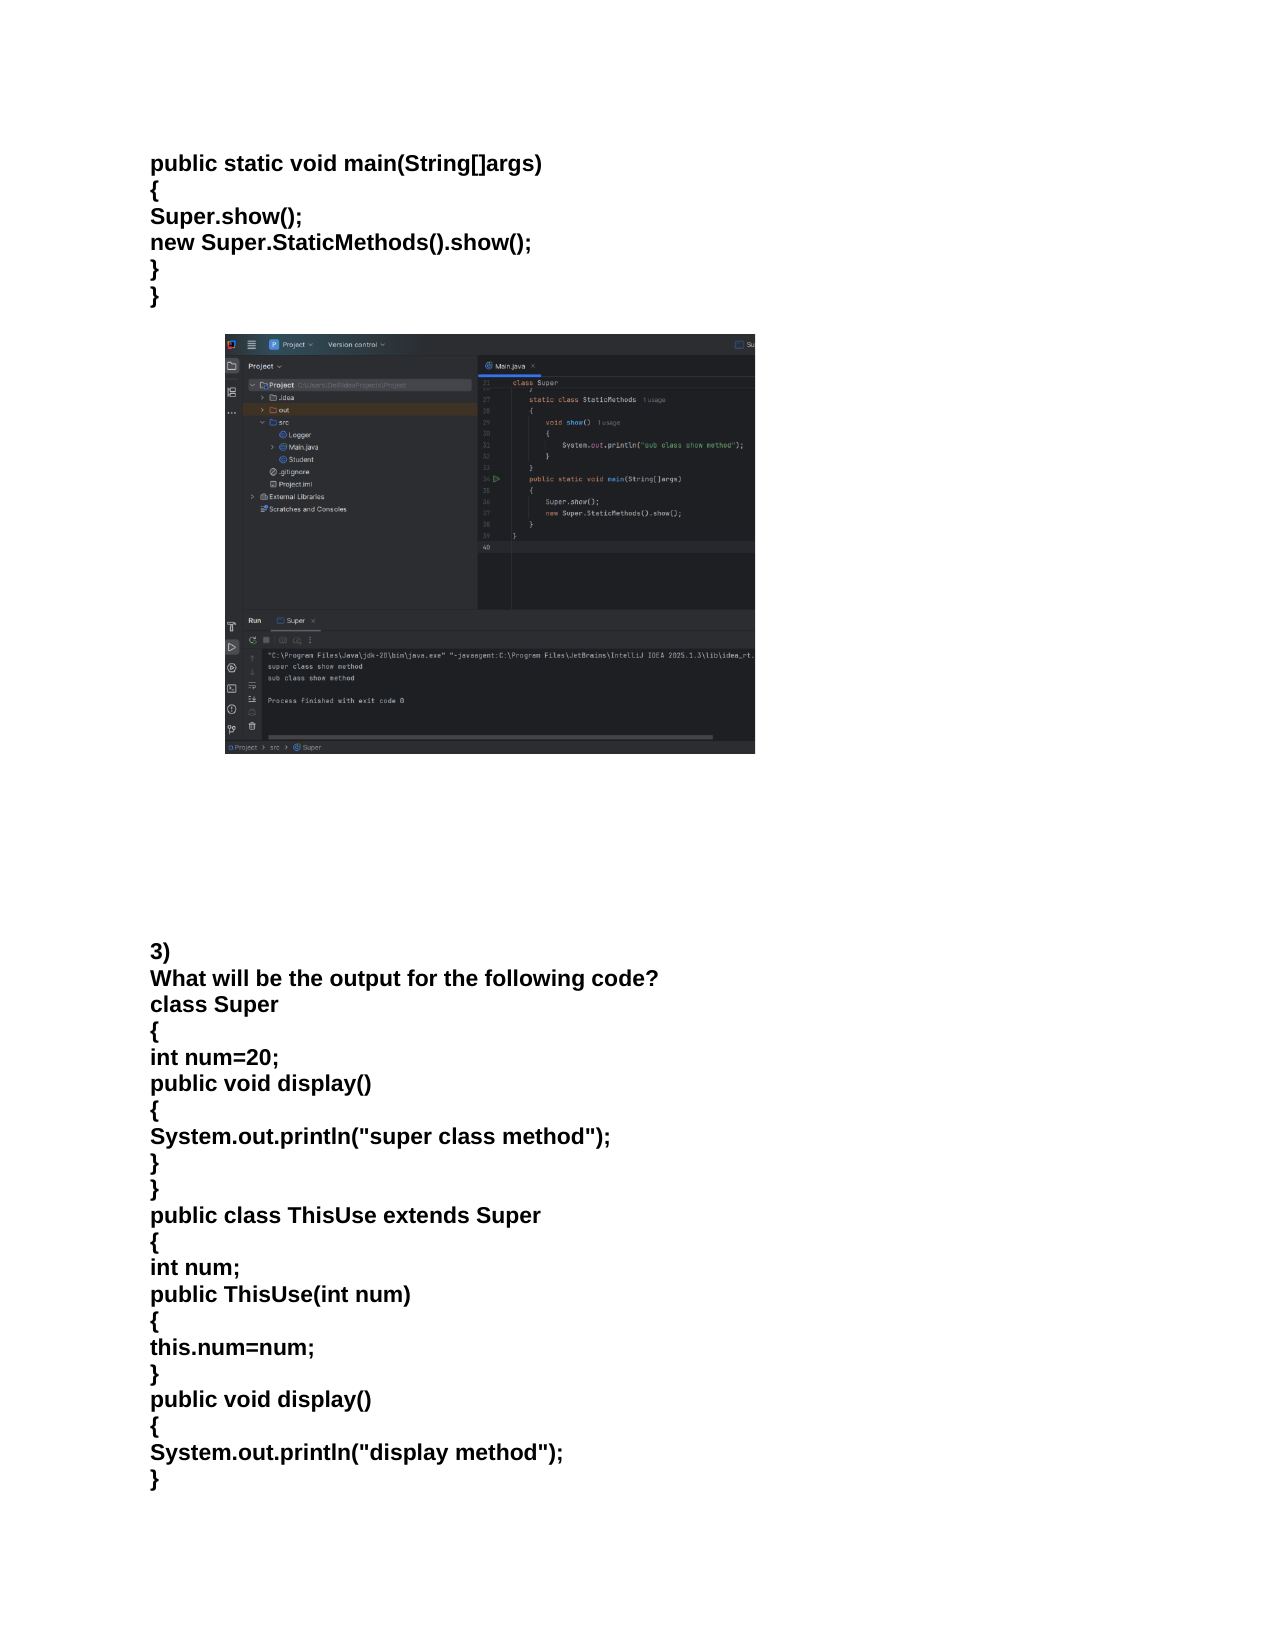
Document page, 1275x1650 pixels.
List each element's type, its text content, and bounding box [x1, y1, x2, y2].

picture [225, 334, 755, 754]
text { [150, 1307, 1125, 1333]
text } [150, 1465, 1125, 1492]
text int num; [150, 1254, 1125, 1281]
text { [150, 1096, 1125, 1123]
text public void display() [150, 1386, 1125, 1412]
text int num=20; [150, 1043, 1125, 1070]
text System.out.println("display method"); [150, 1439, 1125, 1465]
text } [150, 282, 1125, 308]
text } [150, 1175, 1125, 1202]
text new Super.StaticMethods().show(); [150, 229, 1125, 255]
text What will be the output for the following code? [150, 964, 1125, 991]
text { [150, 1017, 1125, 1043]
text 3) [150, 938, 1125, 964]
text Super.show(); [150, 203, 1125, 229]
text public void display() [150, 1070, 1125, 1096]
text { [150, 176, 1125, 203]
text System.out.println("super class method"); [150, 1123, 1125, 1149]
text public ThisUse(int num) [150, 1281, 1125, 1307]
text { [150, 1228, 1125, 1254]
text } [150, 1149, 1125, 1175]
text public class ThisUse extends Super [150, 1202, 1125, 1228]
text this.num=num; [150, 1333, 1125, 1360]
text } [150, 1360, 1125, 1386]
text class Super [150, 991, 1125, 1017]
text public static void main(String[]args) [150, 150, 1125, 176]
text } [150, 255, 1125, 282]
text { [150, 1412, 1125, 1439]
